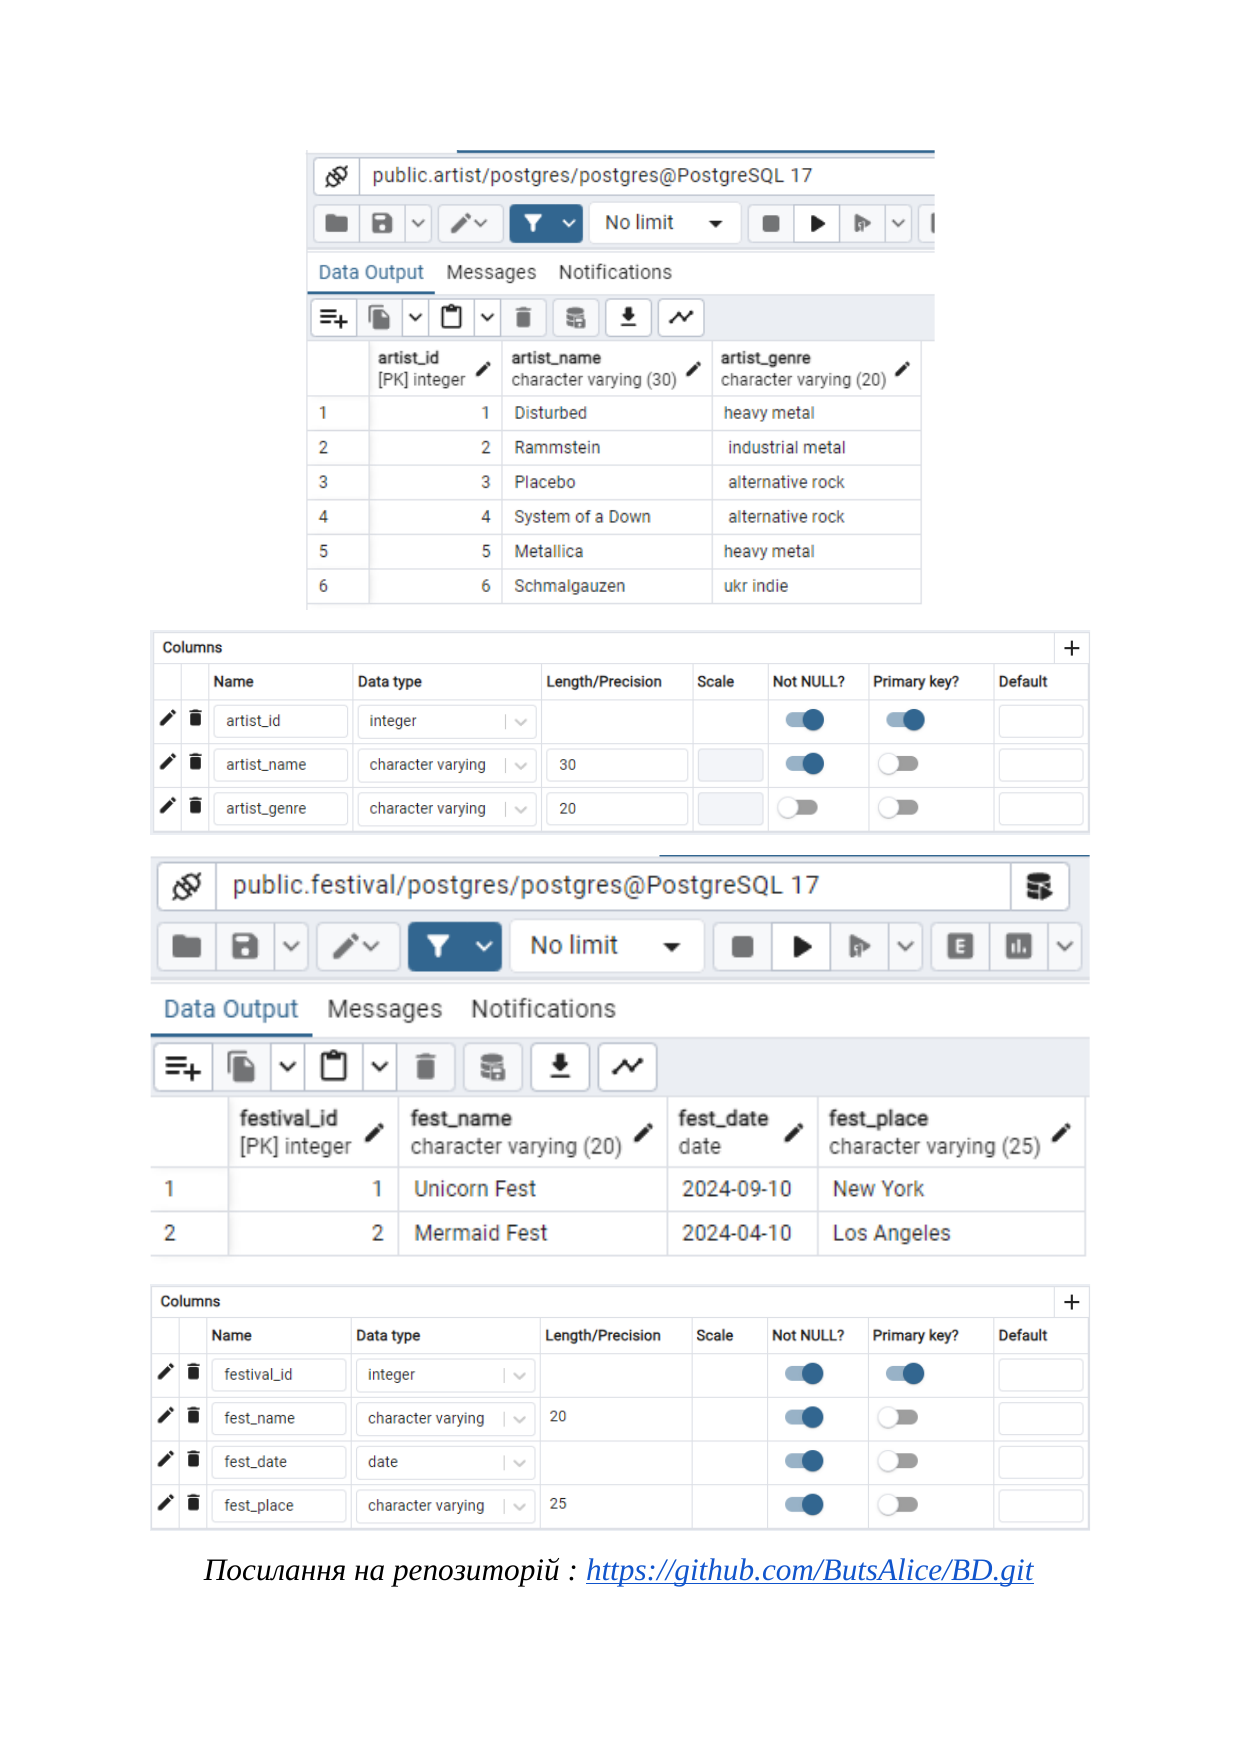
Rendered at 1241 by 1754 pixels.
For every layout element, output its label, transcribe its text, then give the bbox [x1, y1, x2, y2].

picture [305, 150, 935, 610]
picture [150, 630, 1091, 835]
picture [150, 1284, 1091, 1531]
picture [150, 855, 1090, 1264]
text Посилання на репозиторій : https://github.com/ButsAlice/BD.git [150, 1551, 1090, 1587]
